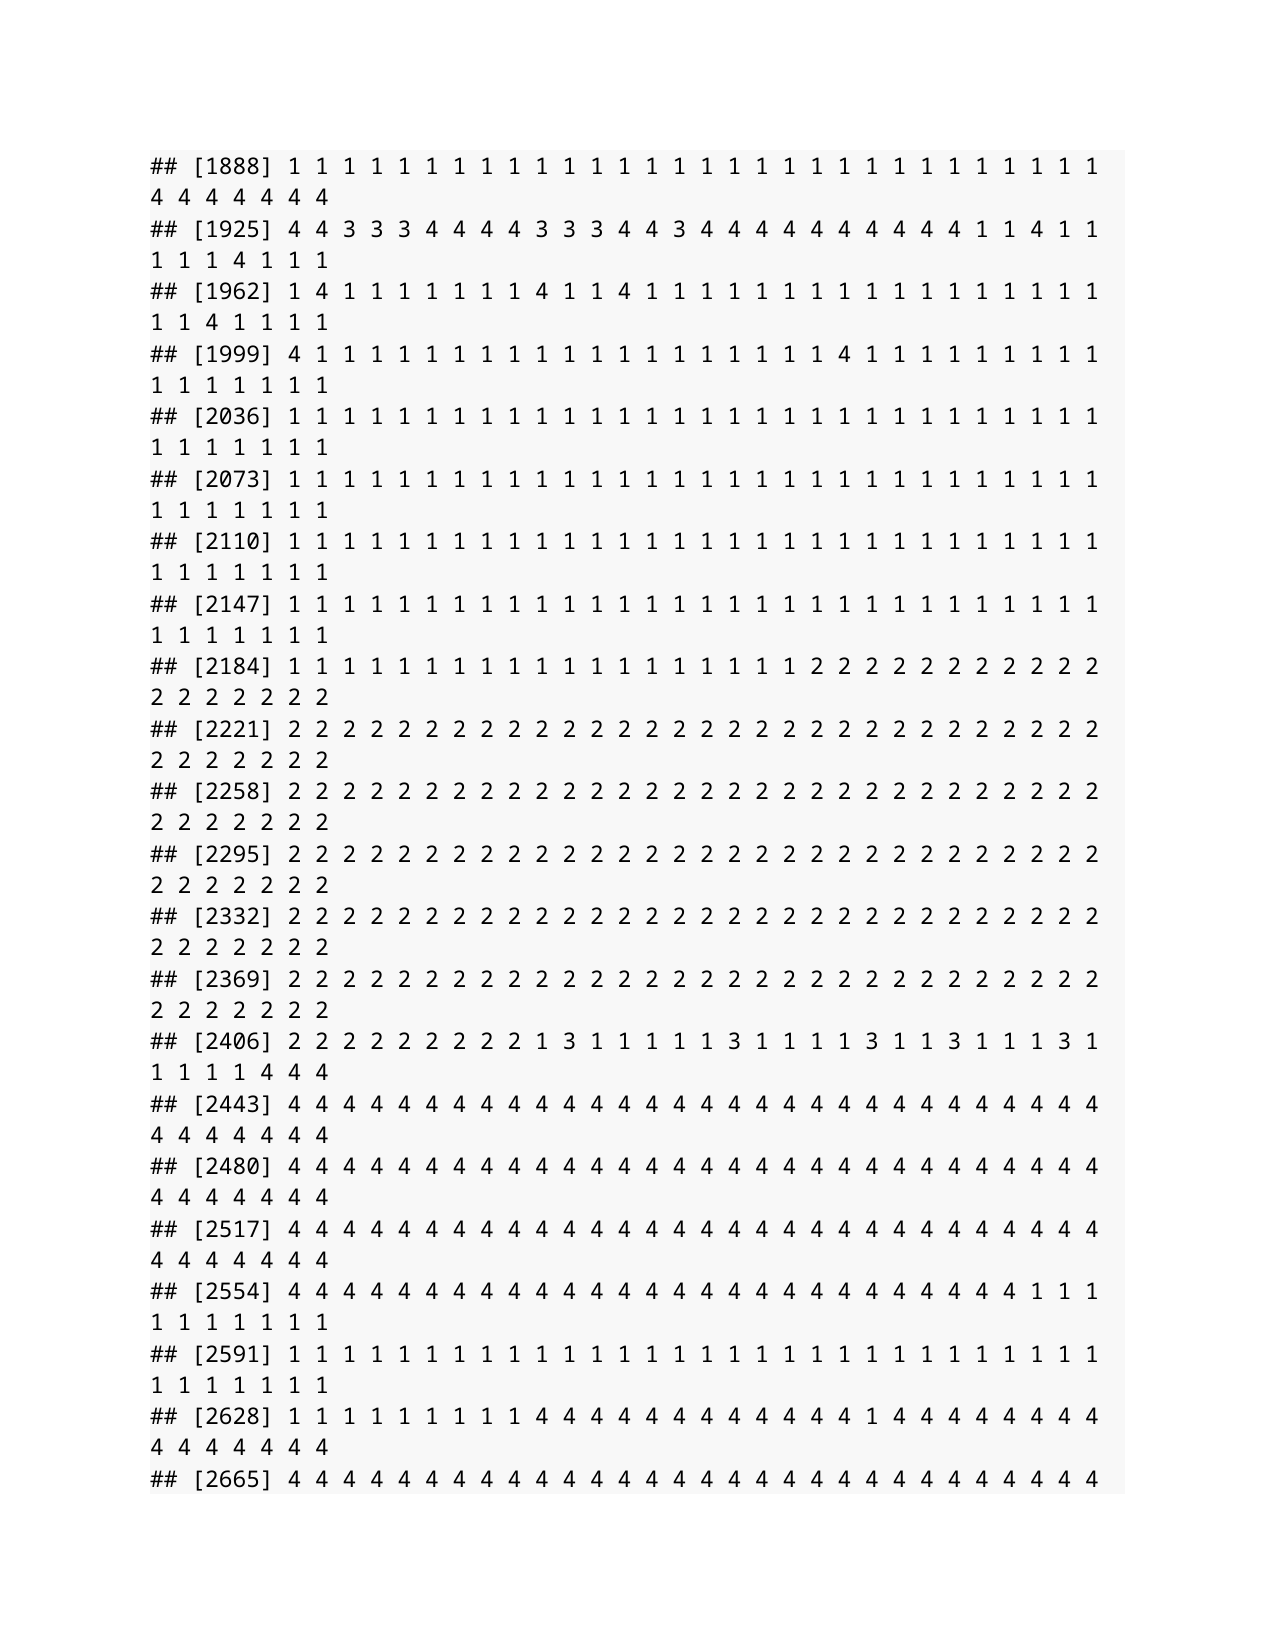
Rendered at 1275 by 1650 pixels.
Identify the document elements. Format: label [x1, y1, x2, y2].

text [150, 150, 1125, 1494]
